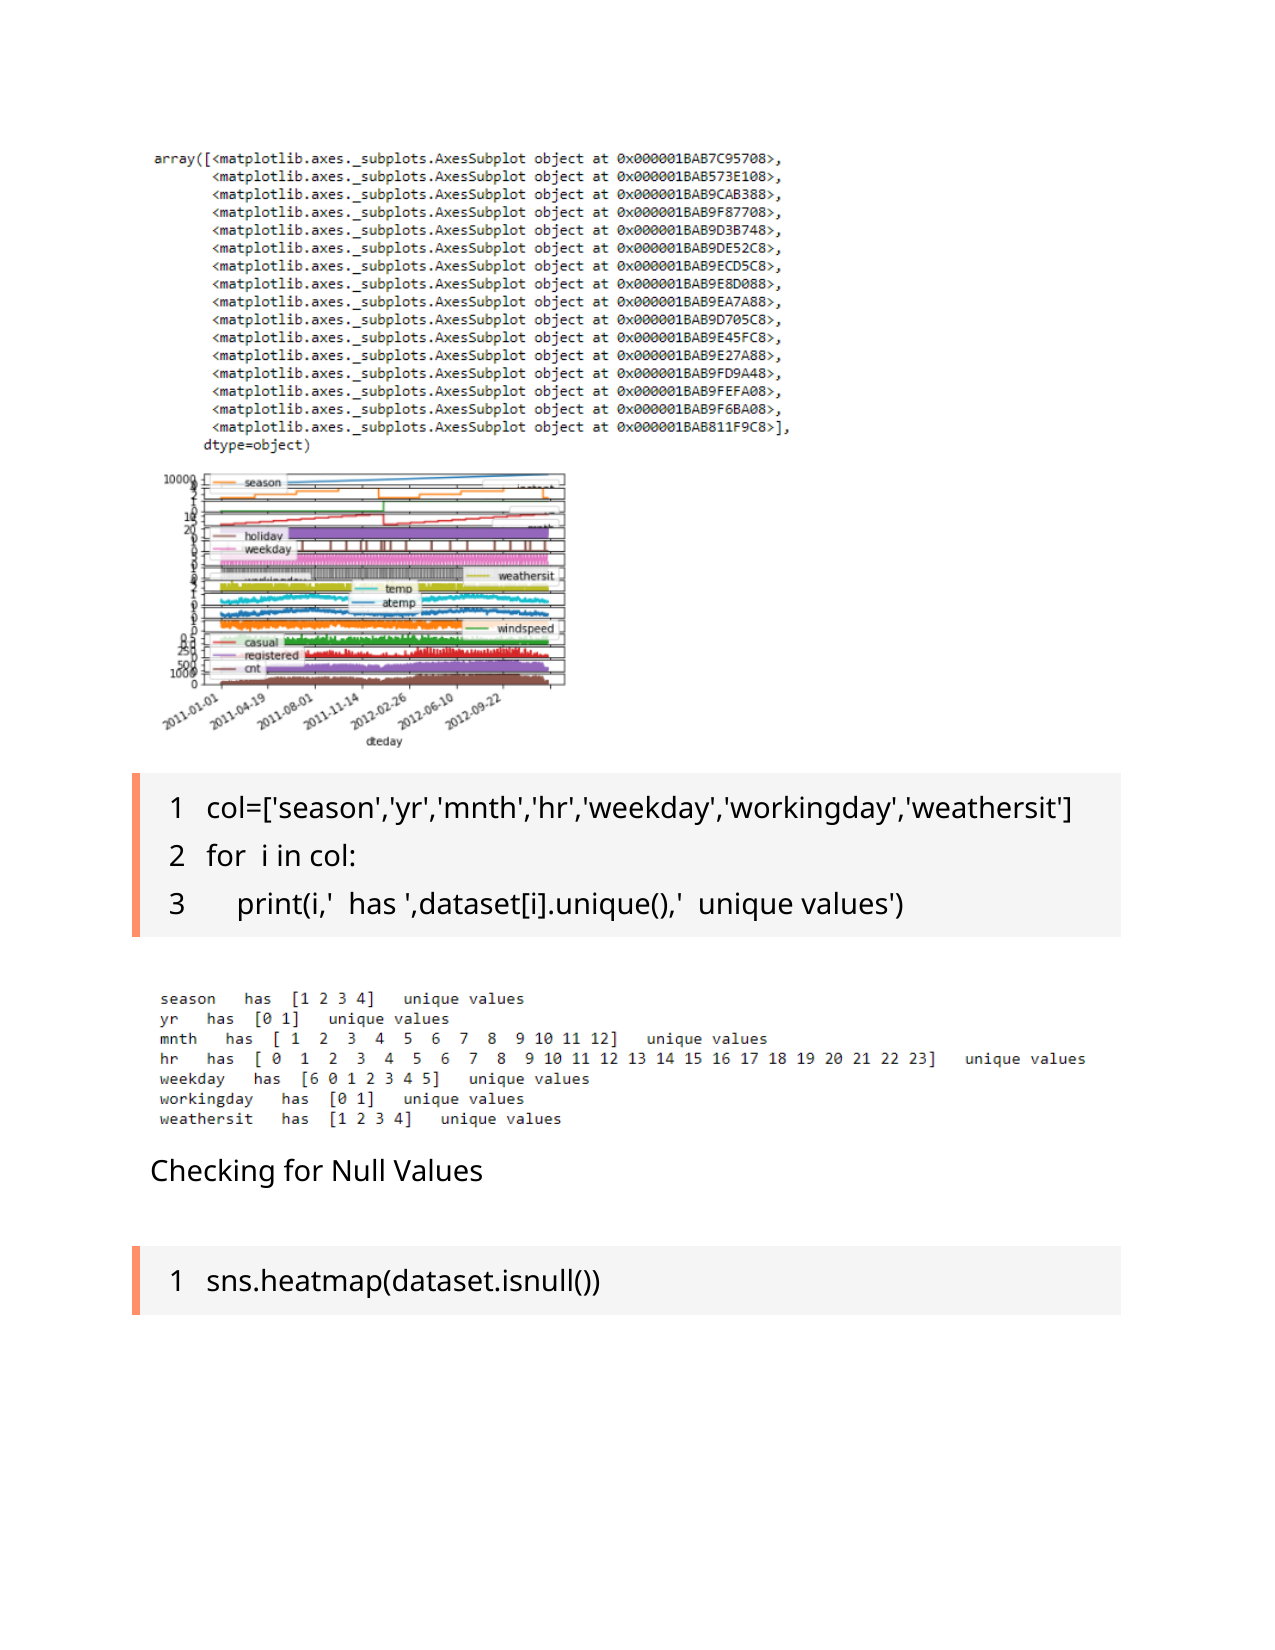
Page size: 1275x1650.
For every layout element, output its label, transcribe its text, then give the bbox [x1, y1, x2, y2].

picture [150, 986, 1125, 1144]
list print(i,' has ',dataset[i].unique(),' unique values') [140, 868, 1121, 937]
list sns.heatmap(dataset.isnull()) [140, 1246, 1121, 1315]
list for i in col: [140, 821, 1121, 868]
list col=['season','yr','mnth','hr','weekday','workingday','weathersit'] [140, 773, 1121, 821]
picture [150, 150, 912, 767]
text Checking for Null Values [150, 1151, 1125, 1190]
